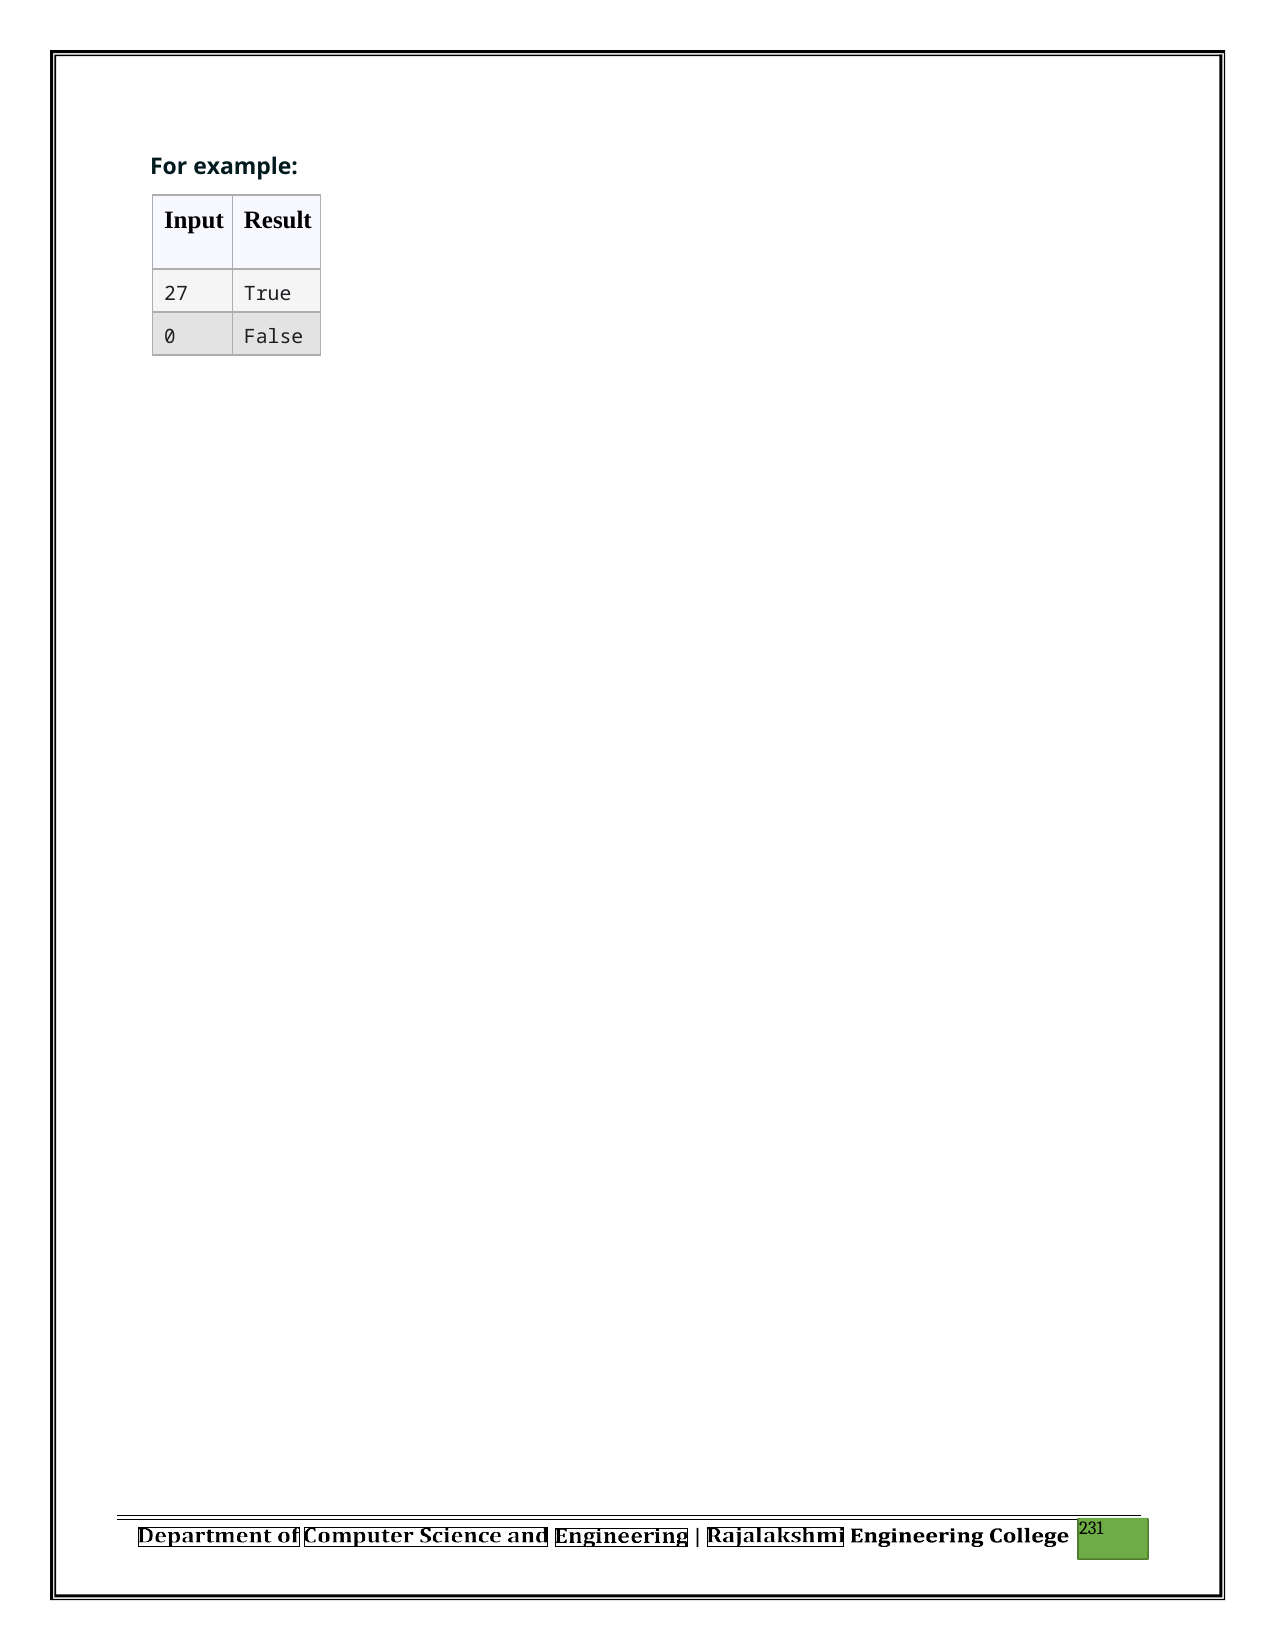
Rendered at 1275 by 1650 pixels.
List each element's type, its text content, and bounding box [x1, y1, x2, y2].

picture [556, 1529, 687, 1546]
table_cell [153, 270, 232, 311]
picture [305, 1528, 547, 1546]
picture [708, 1528, 843, 1546]
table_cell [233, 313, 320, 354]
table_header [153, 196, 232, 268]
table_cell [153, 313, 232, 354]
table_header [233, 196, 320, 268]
text For example: [150, 150, 1150, 181]
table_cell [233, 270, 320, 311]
picture [139, 1528, 299, 1546]
